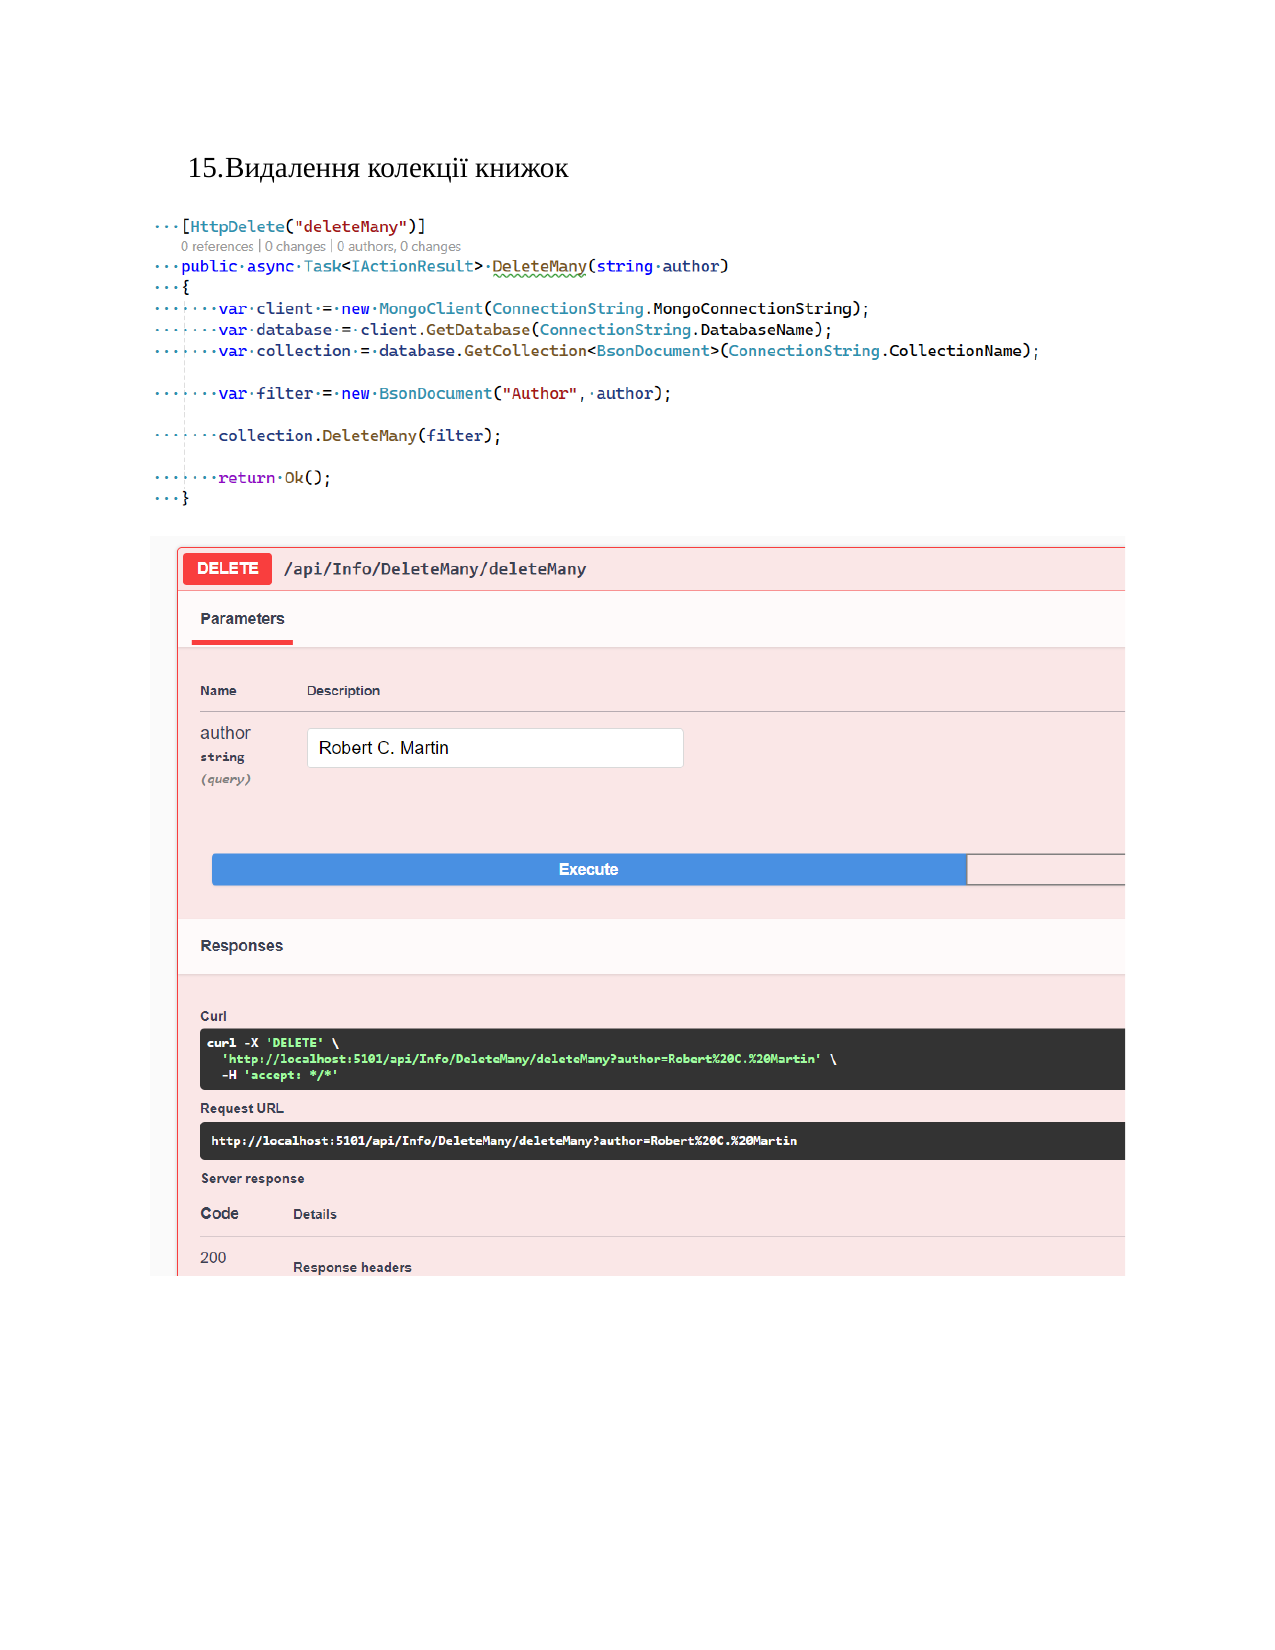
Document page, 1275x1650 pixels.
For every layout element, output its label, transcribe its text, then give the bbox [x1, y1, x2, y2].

list Видалення колекції книжок [187, 150, 1125, 183]
picture [150, 536, 1125, 1276]
picture [150, 202, 1125, 517]
